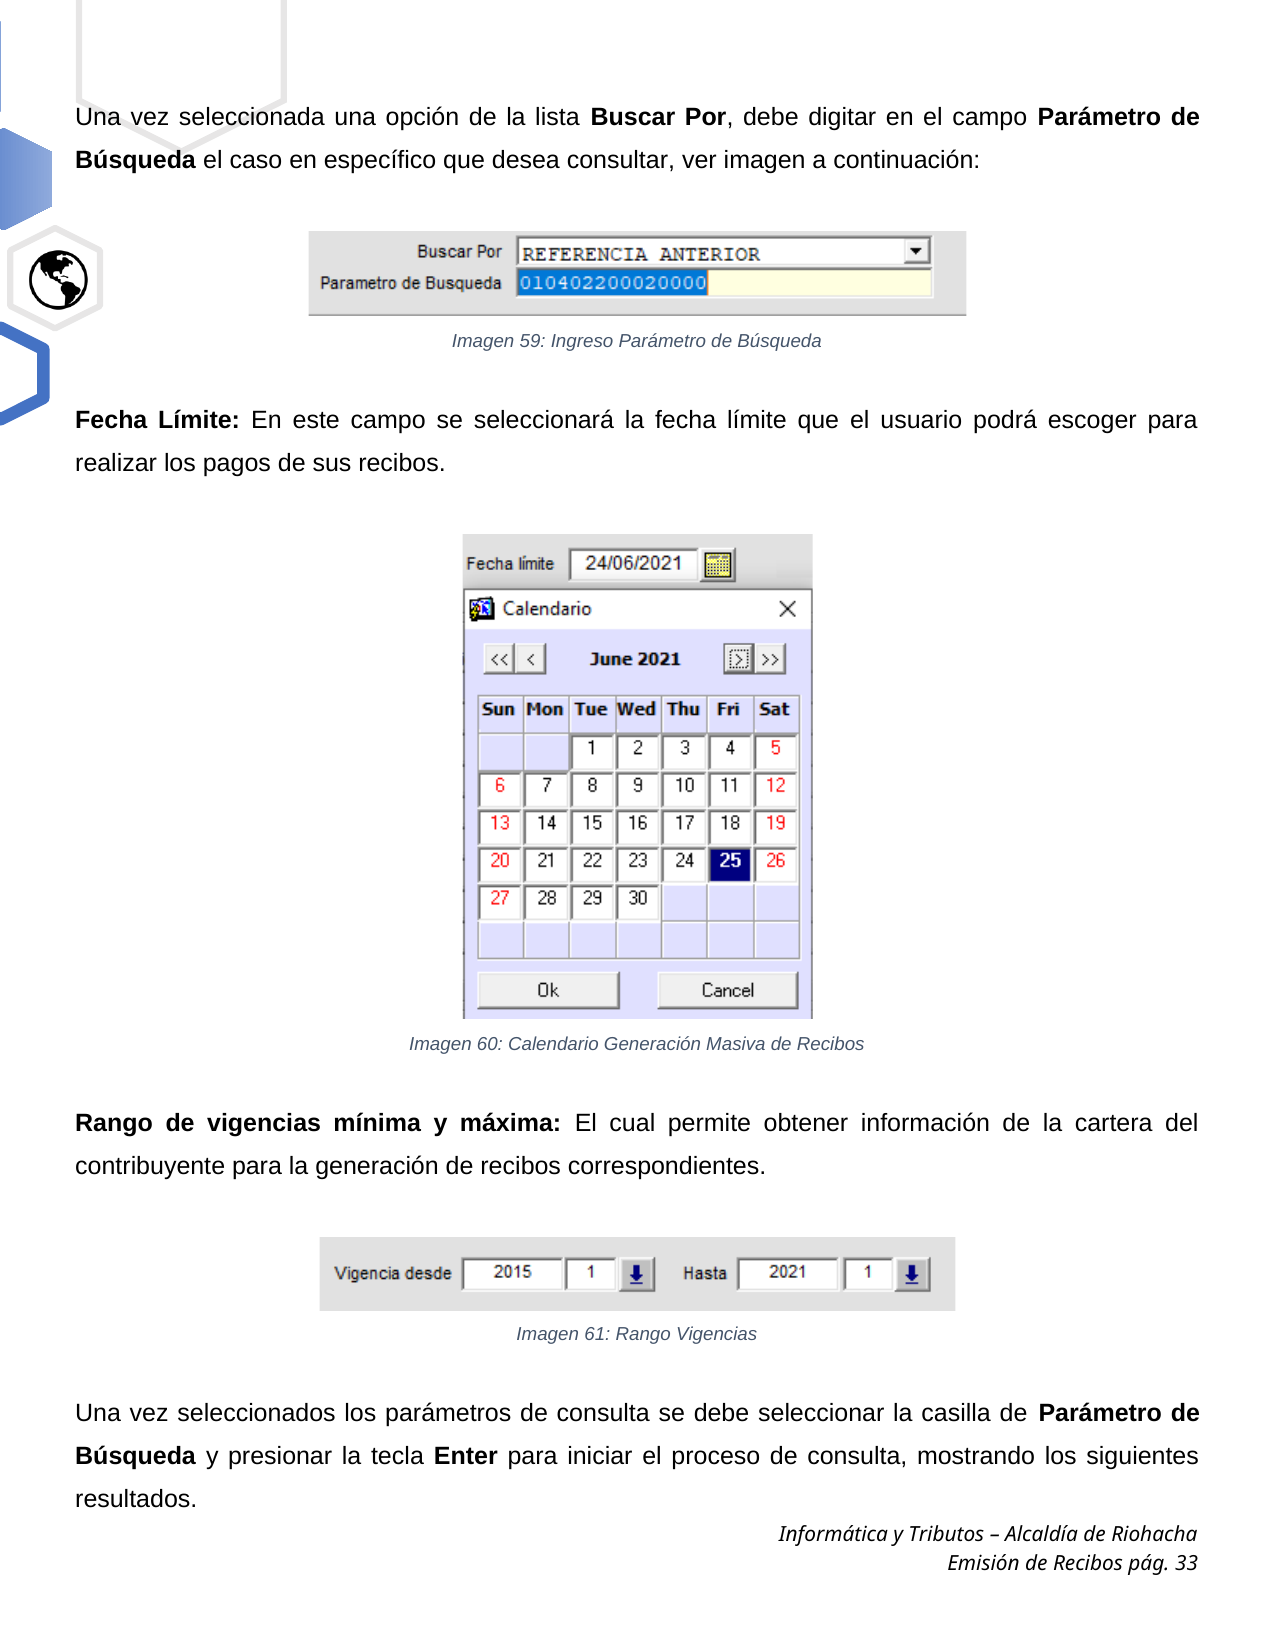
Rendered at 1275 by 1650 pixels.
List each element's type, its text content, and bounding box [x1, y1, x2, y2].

picture [21, 242, 95, 317]
text Fecha Límite: En este campo se seleccionará la fecha límite que el usuario podrá escoger para realizar los pagos de sus recibos. [75, 405, 1200, 477]
text Una vez seleccionados los parámetros de consulta se debe seleccionar la casilla de Parámetro de Búsqueda y presionar la tecla Enter para iniciar el proceso de consulta, mostrando los siguientes resultados. [75, 1398, 1200, 1513]
picture [319, 1237, 956, 1311]
text Rango de vigencias mínima y máxima: El cual permite obtener información de la cartera del contribuyente para la generación de recibos correspondientes. [75, 1108, 1200, 1180]
picture [308, 231, 967, 316]
text Imagen 59: Ingreso Parámetro de Búsqueda [75, 329, 1200, 351]
text Una vez seleccionada una opción de la lista Buscar Por, debe digitar en el campo Parámetro de Búsqueda el caso en específico que desea consultar, ver imagen a continuación: [75, 102, 1200, 174]
text Imagen 60: Calendario Generación Masiva de Recibos [75, 1033, 1200, 1054]
picture [462, 534, 813, 1019]
text Imagen 61: Rango Vigencias [75, 1322, 1200, 1344]
